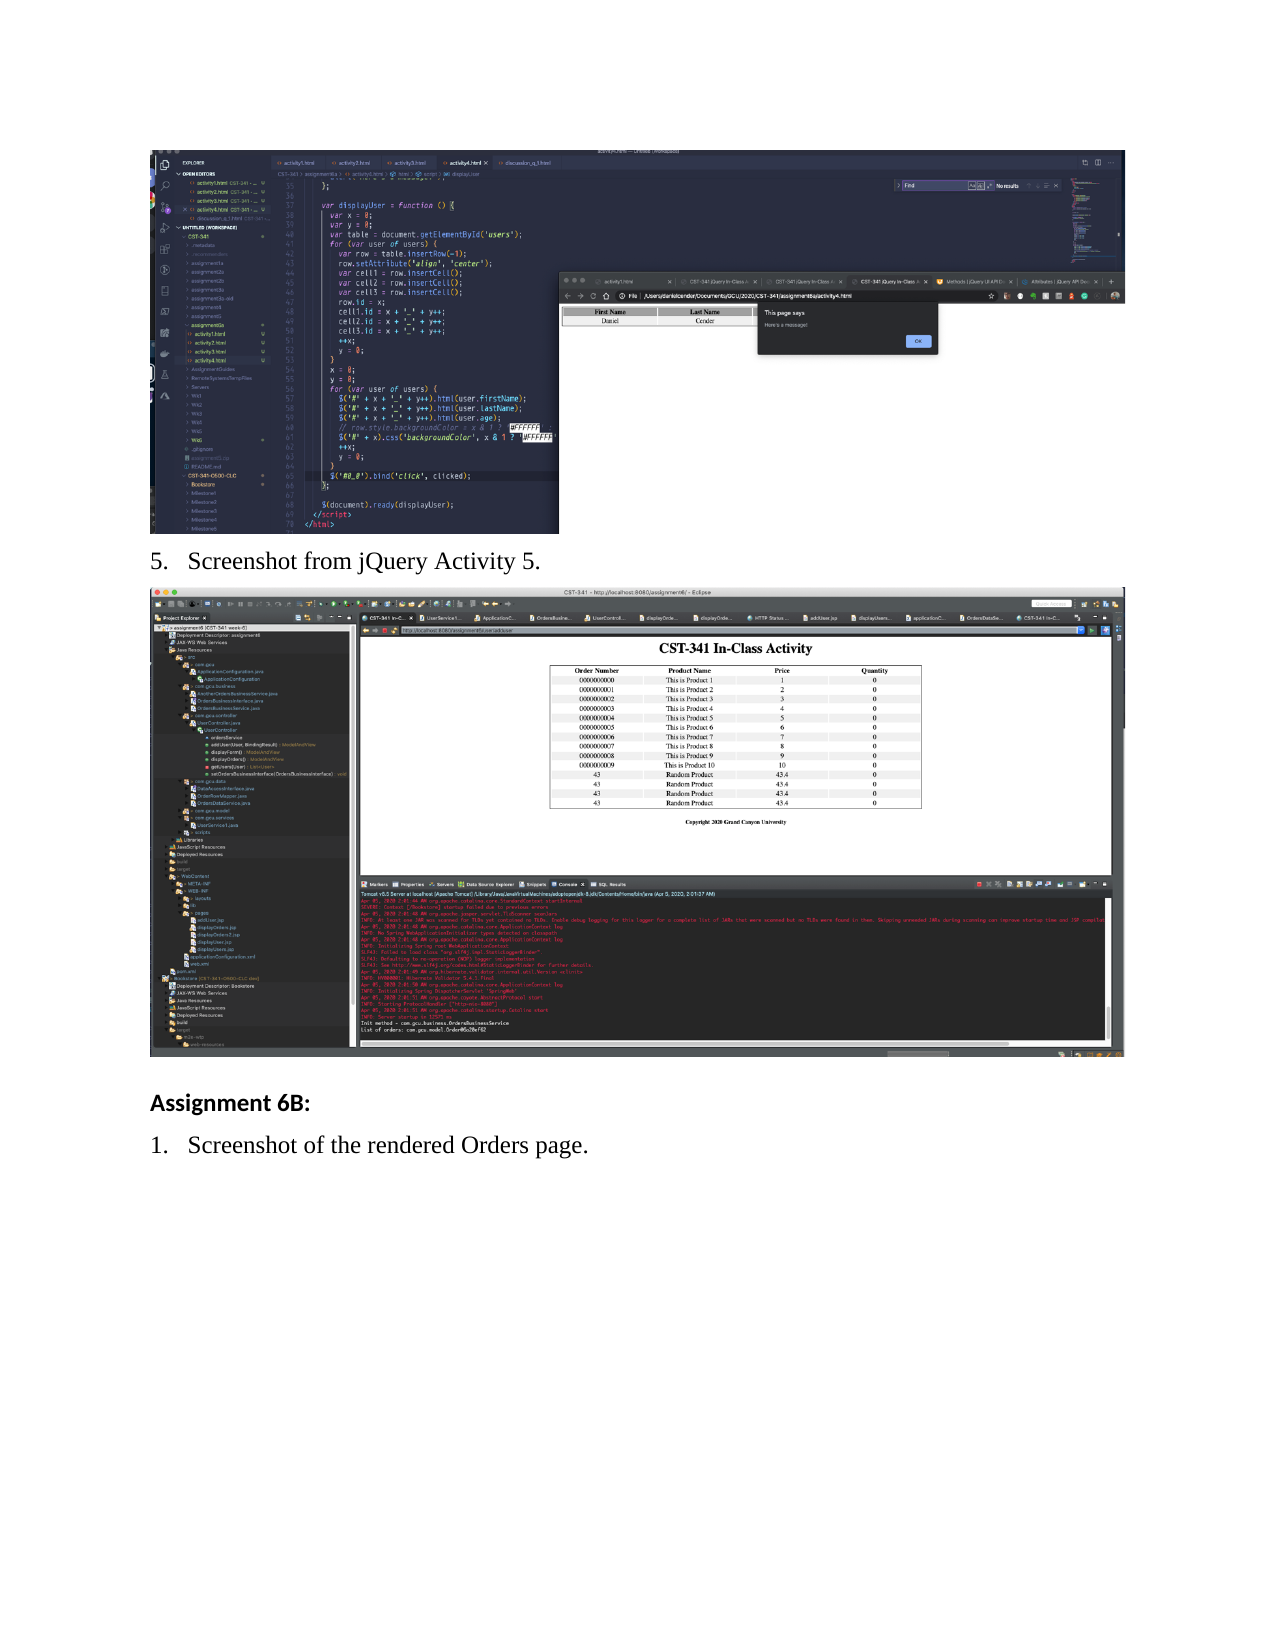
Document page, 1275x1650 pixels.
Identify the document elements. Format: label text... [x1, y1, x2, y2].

picture [150, 150, 1125, 534]
list Screenshot from jQuery Activity 5. [150, 546, 1125, 575]
picture [150, 587, 1125, 1057]
list Screenshot of the rendered Orders page. [150, 1130, 1125, 1159]
text Assignment 6B: [150, 1087, 1125, 1118]
